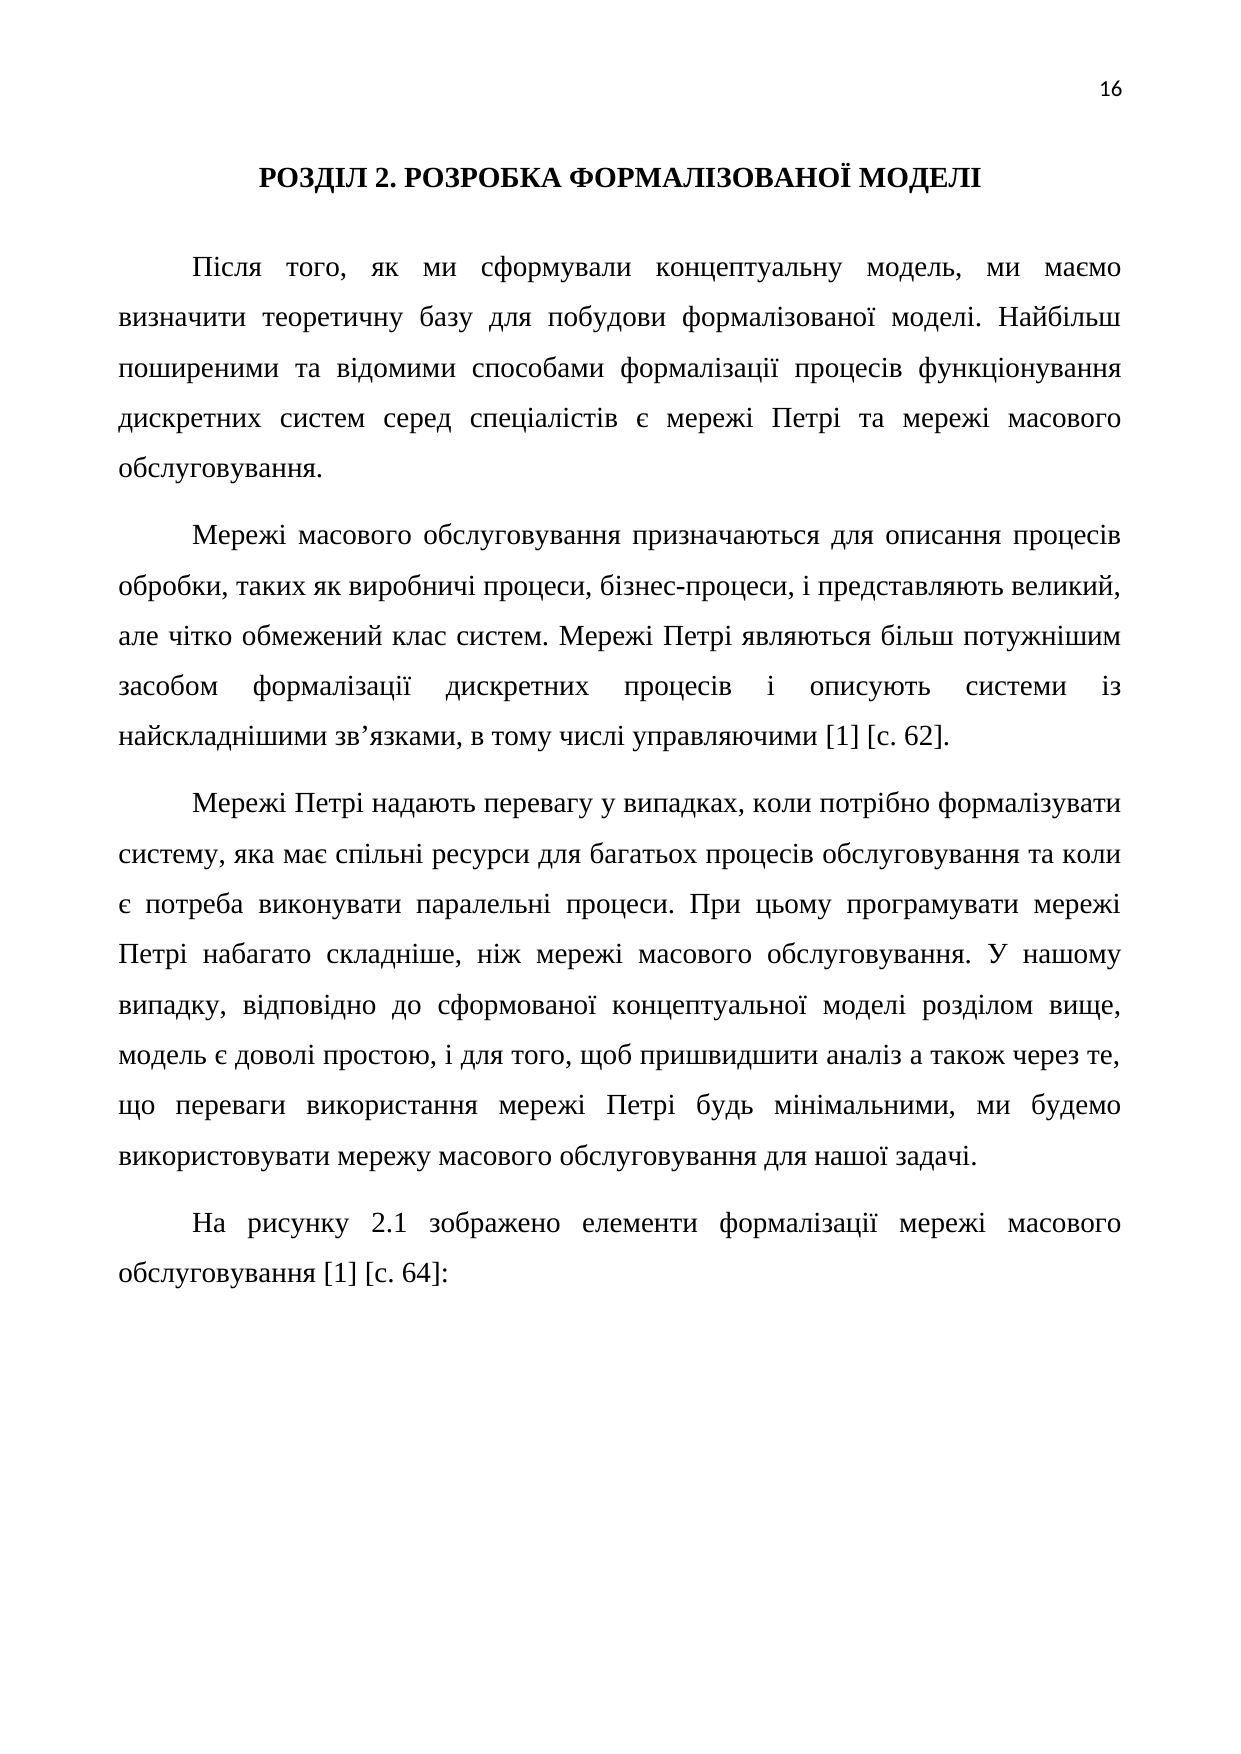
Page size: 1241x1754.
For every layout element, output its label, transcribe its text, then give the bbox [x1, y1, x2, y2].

text Після того, як ми сформували концептуальну модель, ми маємо визначити теоретичну базу для побудови формалізованої моделі. Найбільш поширеними та відомими способами формалізації процесів функціонування дискретних систем серед спеціалістів є мережі Петрі та мережі масового обслуговування. [118, 249, 1122, 484]
text На рисунку 2.1 зображено елементи формалізації мережі масового обслуговування [1] [c. 64]: [118, 1205, 1122, 1288]
text Мережі Петрі надають перевагу у випадках, коли потрібно формалізувати систему, яка має спільні ресурси для багатьох процесів обслуговування та коли є потреба виконувати паралельні процеси. При цьому програмувати мережі Петрі набагато складніше, ніж мережі масового обслуговування. У нашому випадку, відповідно до сформованої концептуальної моделі розділом вище, модель є доволі простою, і для того, щоб пришвидшити аналіз а також через те, що переваги використання мережі Петрі будь мінімальними, ми будемо використовувати мережу масового обслуговування для нашої задачі. [118, 786, 1122, 1171]
text Мережі масового обслуговування призначаються для описання процесів обробки, таких як виробничі процеси, бізнес-процеси, і представляють великий, але чітко обмежений клас систем. Мережі Петрі являються більш потужнішим засобом формалізації дискретних процесів і описують системи із найскладнішими зв’язками, в тому числі управляючими [1] [c. 62]. [118, 517, 1122, 752]
subtitle РОЗДІЛ 2. РОЗРОБКА ФОРМАЛІЗОВАНОЇ МОДЕЛІ [118, 160, 1122, 194]
